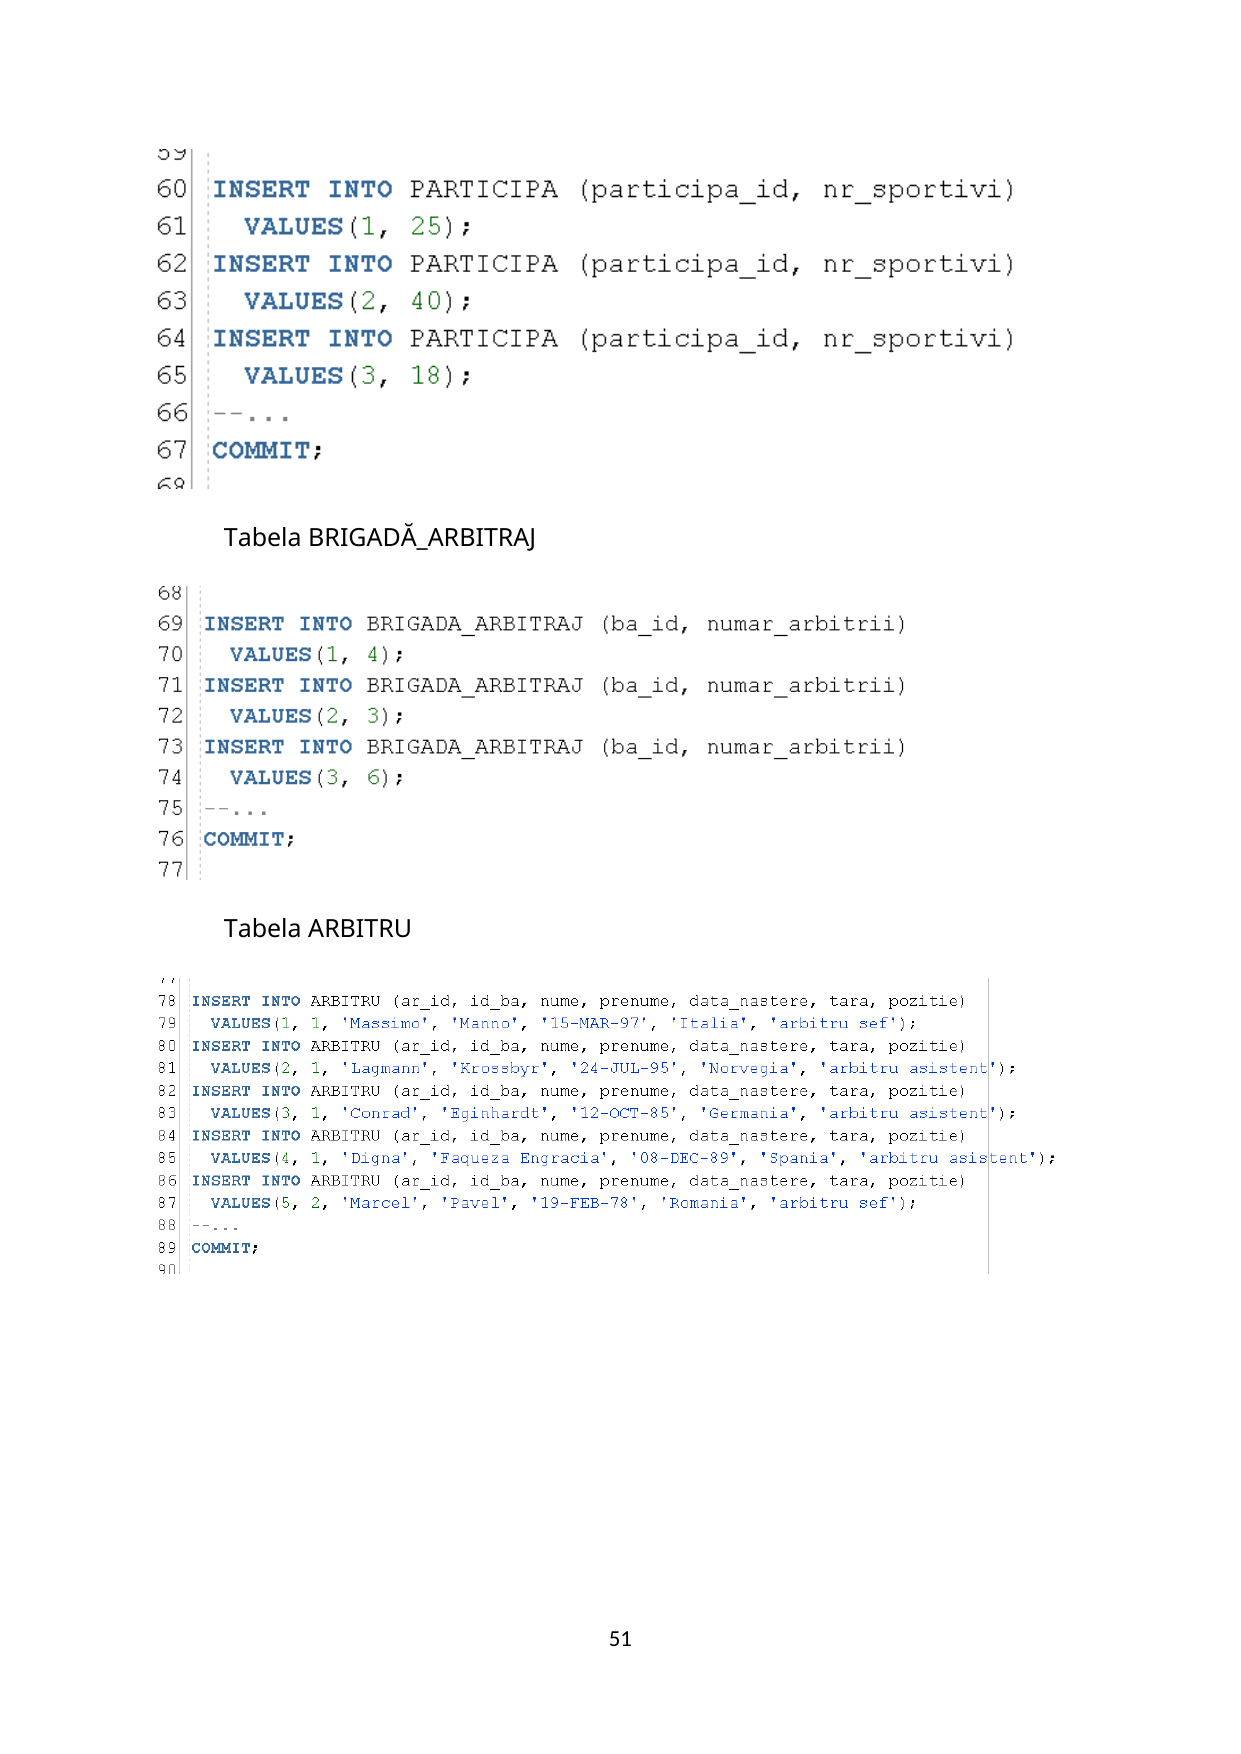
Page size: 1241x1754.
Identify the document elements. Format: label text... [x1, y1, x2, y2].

text Tabela BRIGADĂ_ARBITRAJ [150, 519, 1090, 553]
picture [150, 978, 1089, 1274]
picture [150, 149, 1090, 489]
text Tabela ARBITRU [150, 910, 1090, 944]
picture [150, 586, 1090, 880]
